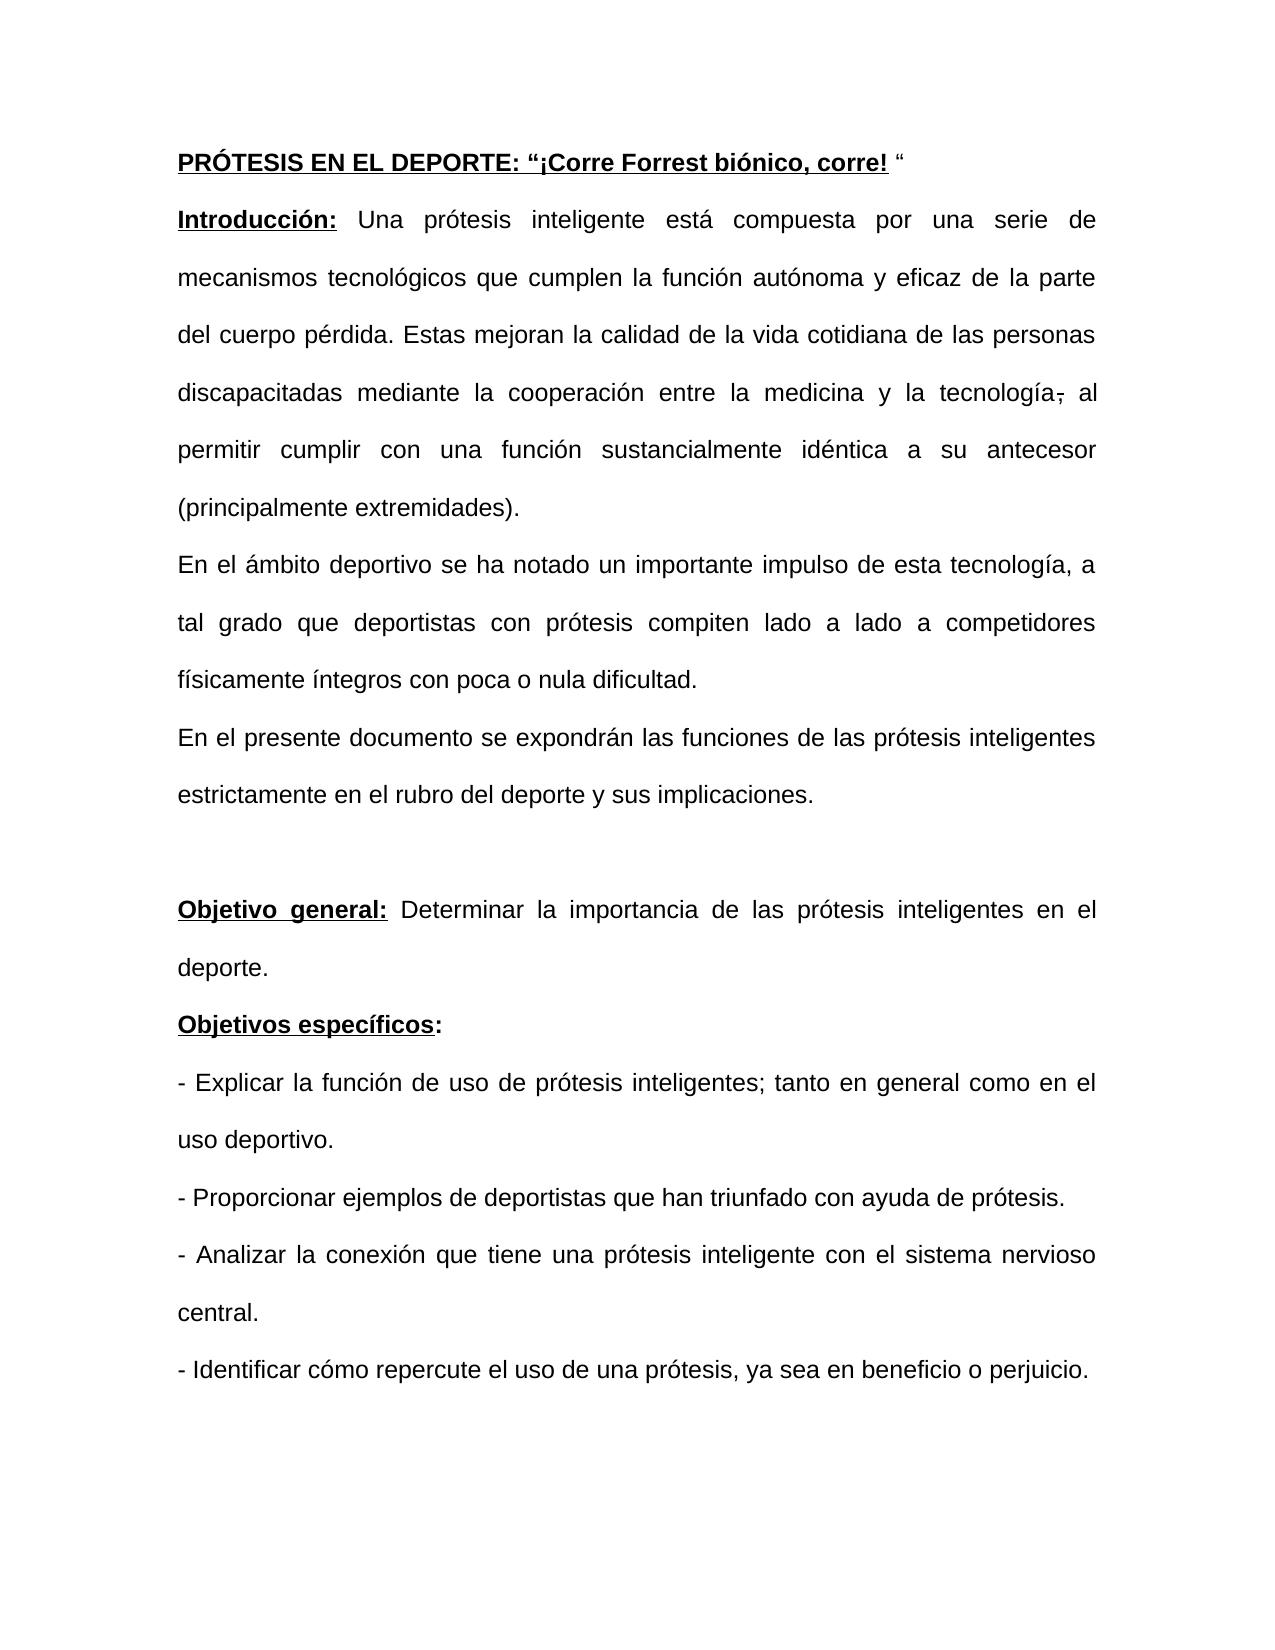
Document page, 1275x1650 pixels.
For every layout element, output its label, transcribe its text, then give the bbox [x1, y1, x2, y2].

text - Analizar la conexión que tiene una prótesis inteligente con el sistema nervioso central. [177, 1240, 1098, 1326]
text Objetivos específicos: [177, 1010, 1098, 1039]
text En el presente documento se expondrán las funciones de las prótesis inteligentes estrictamente en el rubro del deporte y sus implicaciones. [177, 723, 1098, 809]
text Introducción: Una prótesis inteligente está compuesta por una serie de mecanismos tecnológicos que cumplen la función autónoma y eficaz de la parte del cuerpo pérdida. Estas mejoran la calidad de la vida cotidiana de las personas discapacitadas mediante la cooperación entre la medicina y la tecnología, al permitir cumplir con una función sustancialmente idéntica a su antecesor (principalmente extremidades). [177, 205, 1098, 521]
text PRÓTESIS EN EL DEPORTE: “¡Corre Forrest biónico, corre! “ [177, 148, 1098, 176]
text - Proporcionar ejemplos de deportistas que han triunfado con ayuda de prótesis. [177, 1183, 1098, 1211]
text - Identificar cómo repercute el uso de una prótesis, ya sea en beneficio o perjuicio. [177, 1355, 1098, 1384]
text Objetivo general: Determinar la importancia de las prótesis inteligentes en el deporte. [177, 838, 1098, 981]
text En el ámbito deportivo se ha notado un importante impulso de esta tecnología, a tal grado que deportistas con prótesis compiten lado a lado a competidores físicamente íntegros con poca o nula dificultad. [177, 550, 1098, 694]
text - Explicar la función de uso de prótesis inteligentes; tanto en general como en el uso deportivo. [177, 1068, 1098, 1154]
